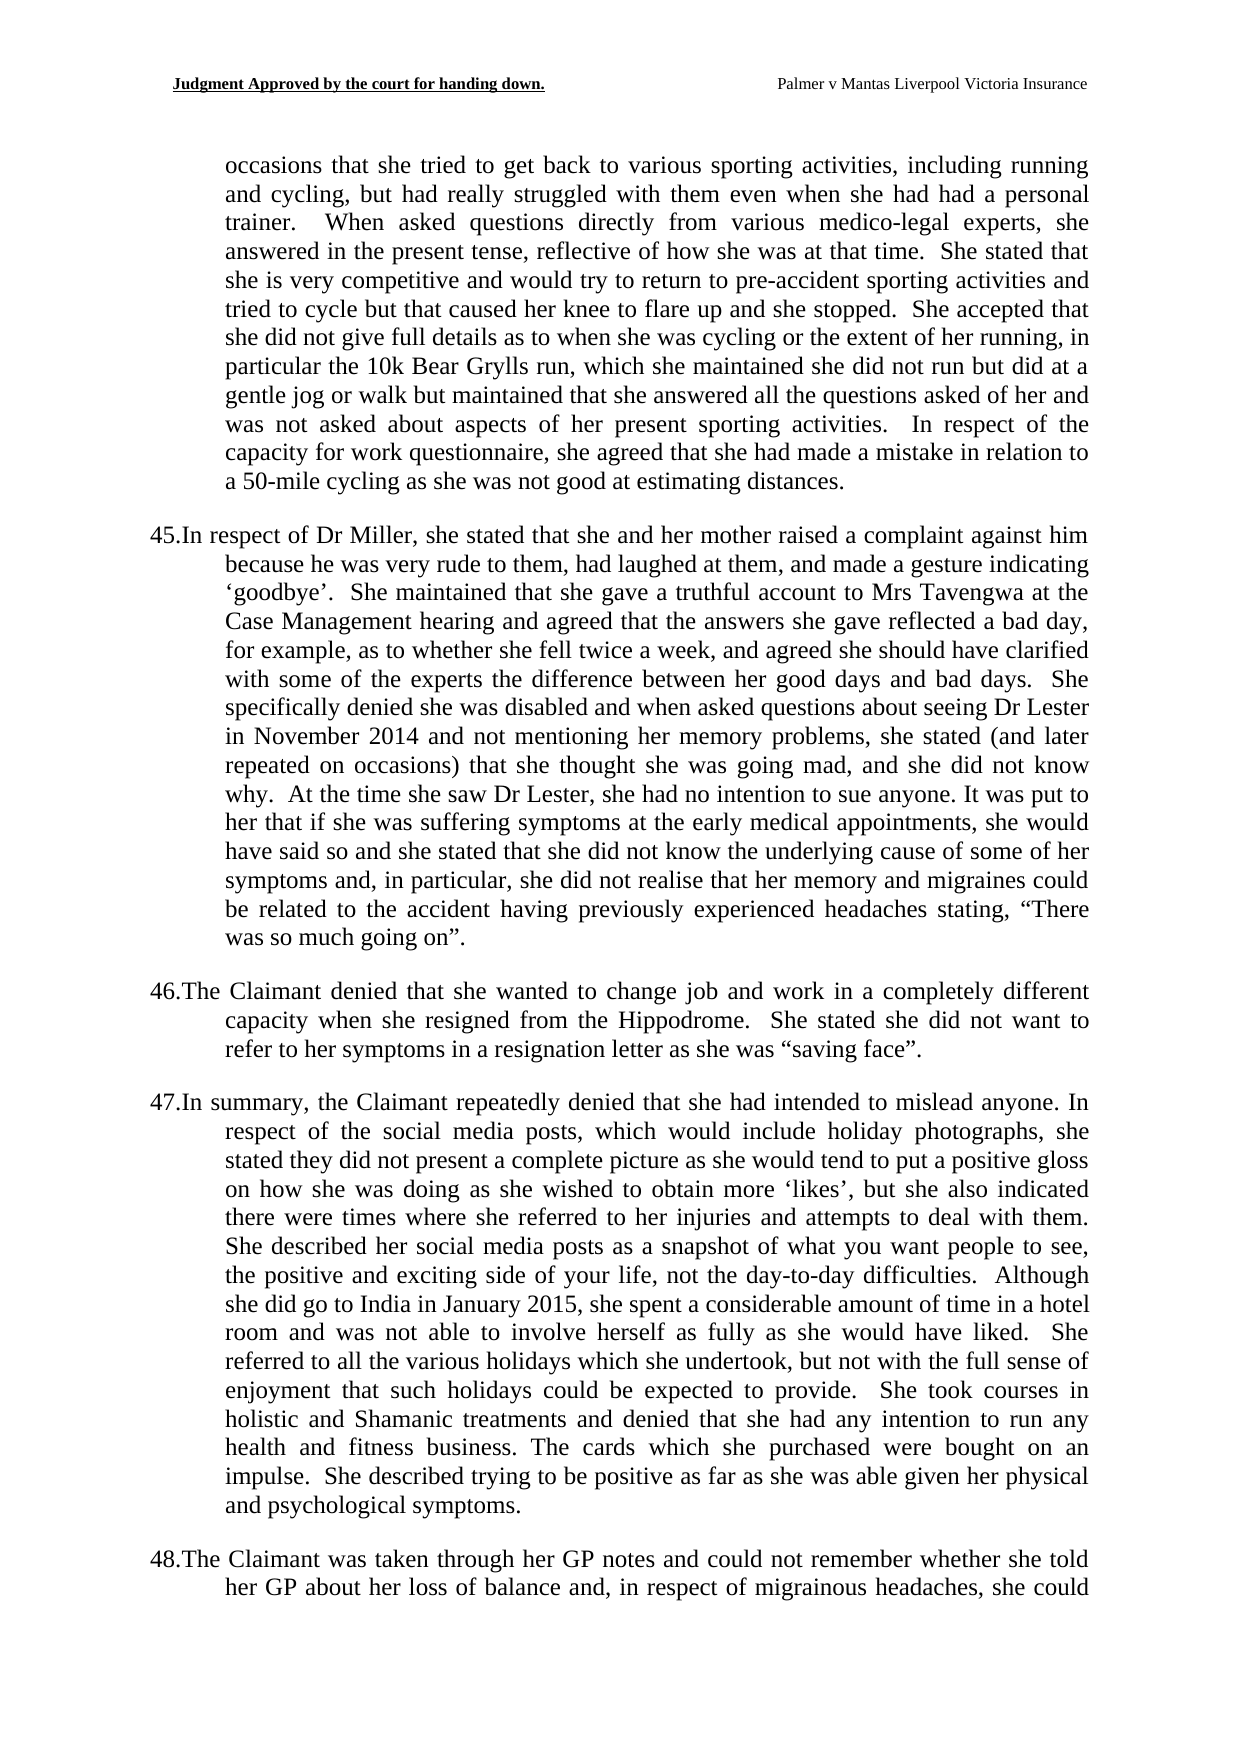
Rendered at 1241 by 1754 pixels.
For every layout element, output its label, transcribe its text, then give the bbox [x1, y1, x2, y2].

text In summary, the Claimant repeatedly denied that she had intended to mislead anyone. In respect of the social media posts, which would include holiday photographs, she stated they did not present a complete picture as she would tend to put a positive gloss on how she was doing as she wished to obtain more ‘likes’, but she also indicated there were times where she referred to her injuries and attempts to deal with them. She described her social media posts as a snapshot of what you want people to see, the positive and exciting side of your life, not the day-to-day difficulties. Although she did go to India in January 2015, she spent a considerable amount of time in a hotel room and was not able to involve herself as fully as she would have liked. She referred to all the various holidays which she undertook, but not with the full sense of enjoyment that such holidays could be expected to provide. She took courses in holistic and Shamanic treatments and denied that she had any intention to run any health and fitness business. The cards which she purchased were bought on an impulse. She described trying to be positive as far as she was able given her physical and psychological symptoms. [150, 1087, 1090, 1519]
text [150, 150, 1090, 495]
text The Claimant denied that she wanted to change job and work in a completely different capacity when she resigned from the Hippodrome. She stated she did not want to refer to her symptoms in a resignation letter as she was “saving face”. [150, 976, 1090, 1062]
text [150, 1544, 1090, 1601]
text In respect of Dr Miller, she stated that she and her mother raised a complaint against him because he was very rude to them, had laughed at them, and made a gesture indicating ‘goodbye’. She maintained that she gave a truthful account to Mrs Tavengwa at the Case Management hearing and agreed that the answers she gave reflected a bad day, for example, as to whether she fell twice a week, and agreed she should have clarified with some of the experts the difference between her good days and bad days. She specifically denied she was disabled and when asked questions about seeing Dr Lester in November 2014 and not mentioning her memory problems, she stated (and later repeated on occasions) that she thought she was going mad, and she did not know why. At the time she saw Dr Lester, she had no intention to sue anyone. It was put to her that if she was suffering symptoms at the early medical appointments, she would have said so and she stated that she did not know the underlying cause of some of her symptoms and, in particular, she did not realise that her memory and migraines could be related to the accident having previously experienced headaches stating, “There was so much going on”. [150, 520, 1090, 951]
